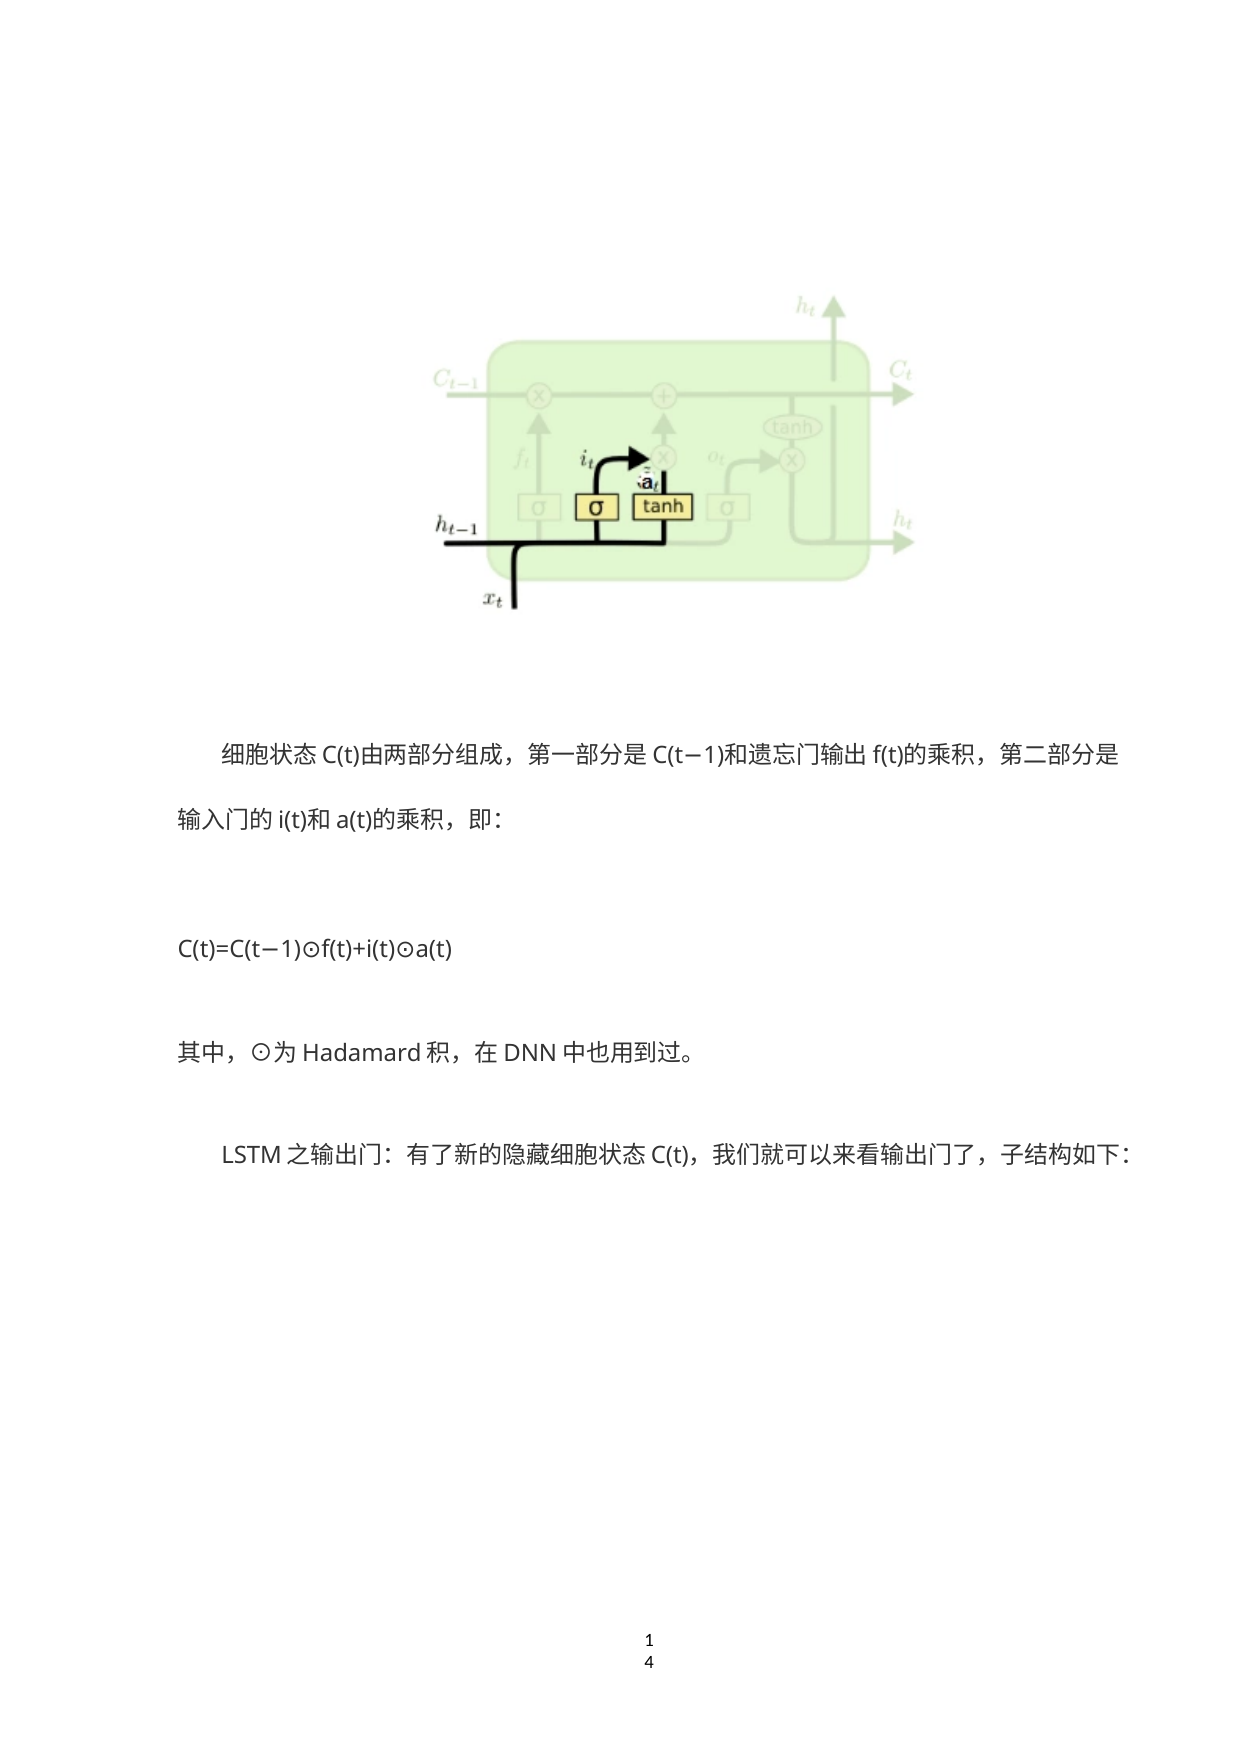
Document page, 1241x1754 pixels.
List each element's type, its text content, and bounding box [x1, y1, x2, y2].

text LSTM之输出门：有了新的隐藏细胞状态C(t)，我们就可以来看输出门了，子结构如下： [177, 1121, 1122, 1186]
text 细胞状态C(t)由两部分组成，第一部分是C(t−1)和遗忘门输出f(t)的乘积，第二部分是输入门的i(t)和a(t)的乘积，即： C(t)=C(t−1)⊙f(t)+i(t)⊙a(t) [177, 721, 1122, 981]
picture [391, 243, 959, 638]
text 其中，⊙为Hadamard积，在DNN中也用到过。 [177, 1018, 1122, 1083]
